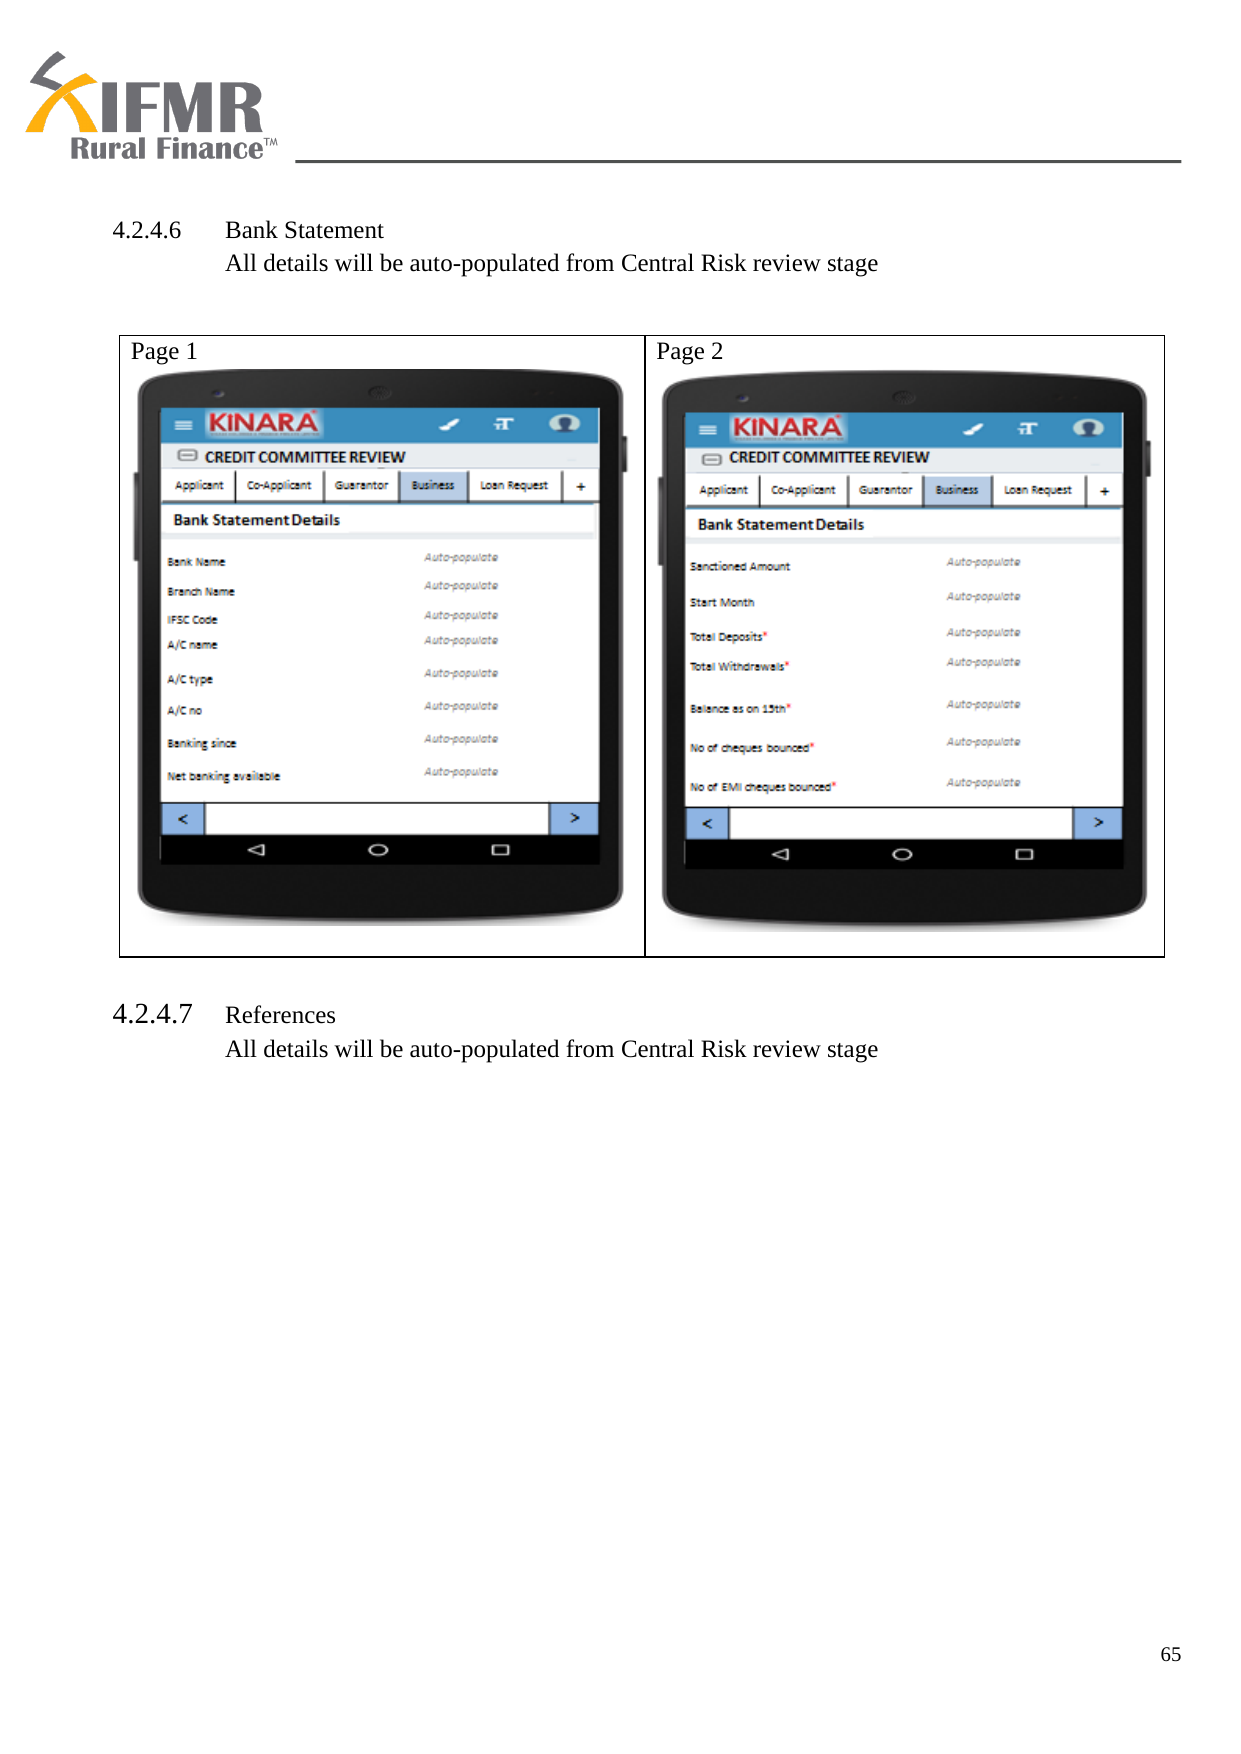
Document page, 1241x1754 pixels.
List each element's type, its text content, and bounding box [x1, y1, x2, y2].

list All details will be auto-populated from Central Risk review stage [150, 248, 1181, 277]
picture [656, 369, 1152, 932]
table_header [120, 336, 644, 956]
list Bank Statement [112, 215, 1181, 244]
list References [112, 996, 1181, 1029]
picture [18, 45, 284, 166]
picture [130, 369, 633, 926]
list All details will be auto-populated from Central Risk review stage [150, 1034, 1181, 1063]
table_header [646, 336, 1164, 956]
